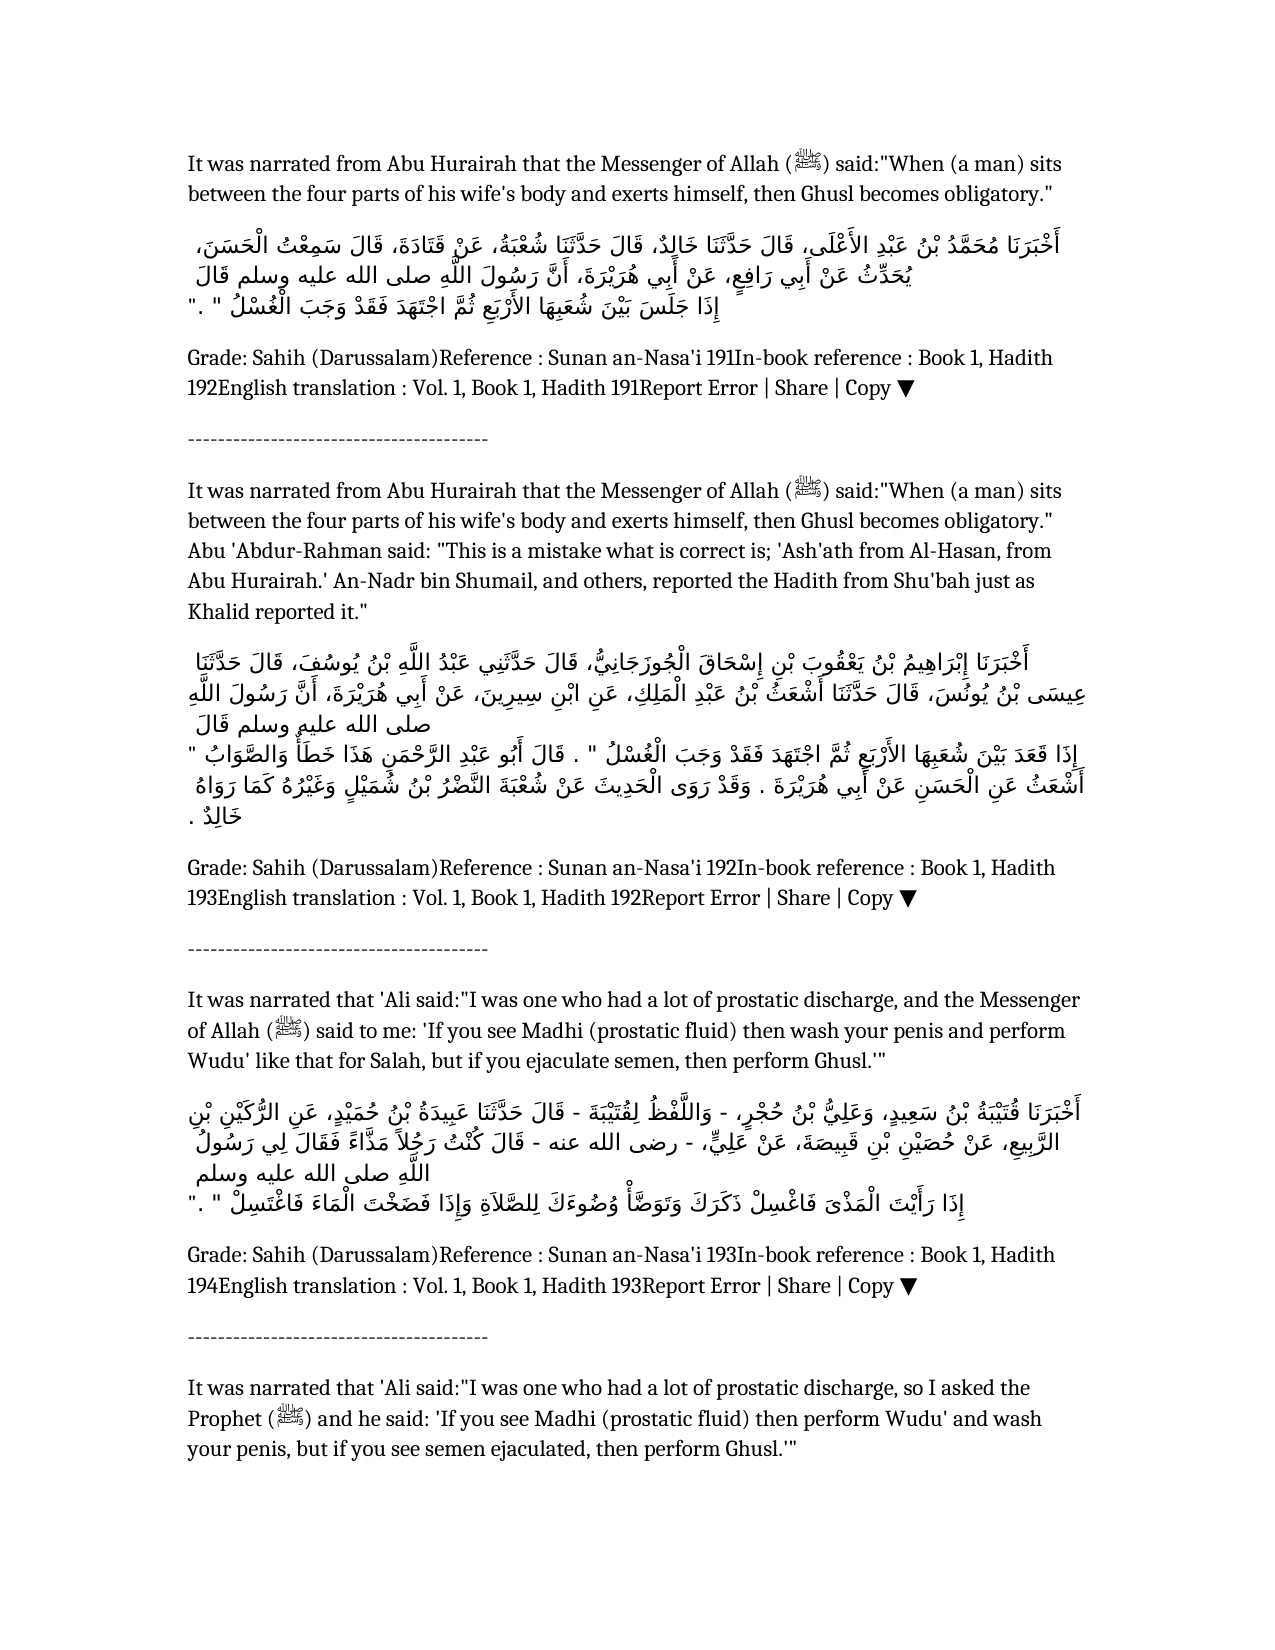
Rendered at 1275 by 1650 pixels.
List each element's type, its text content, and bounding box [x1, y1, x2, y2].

text أَخْبَرَنَا مُحَمَّدُ بْنُ عَبْدِ الأَعْلَى، قَالَ حَدَّثَنَا خَالِدٌ، قَالَ حَدَّثَنَا شُعْبَةُ، عَنْ قَتَادَةَ، قَالَ سَمِعْتُ الْحَسَنَ، يُحَدِّثُ عَنْ أَبِي رَافِعٍ، عَنْ أَبِي هُرَيْرَةَ، أَنَّ رَسُولَ اللَّهِ صلى الله عليه وسلم قَالَ ‏ "‏ إِذَا جَلَسَ بَيْنَ شُعَبِهَا الأَرْبَعِ ثُمَّ اجْتَهَدَ فَقَدْ وَجَبَ الْغُسْلُ ‏"‏ ‏.‏ [187, 232, 1087, 320]
text أَخْبَرَنَا قُتَيْبَةُ بْنُ سَعِيدٍ، وَعَلِيُّ بْنُ حُجْرٍ، - وَاللَّفْظُ لِقُتَيْبَةَ - قَالَ حَدَّثَنَا عَبِيدَةُ بْنُ حُمَيْدٍ، عَنِ الرُّكَيْنِ بْنِ الرَّبِيعِ، عَنْ حُصَيْنِ بْنِ قَبِيصَةَ، عَنْ عَلِيٍّ، - رضى الله عنه - قَالَ كُنْتُ رَجُلاً مَذَّاءً فَقَالَ لِي رَسُولُ اللَّهِ صلى الله عليه وسلم ‏ "‏ إِذَا رَأَيْتَ الْمَذْىَ فَاغْسِلْ ذَكَرَكَ وَتَوَضَّأْ وُضُوءَكَ لِلصَّلاَةِ وَإِذَا فَضَخْتَ الْمَاءَ فَاغْتَسِلْ ‏"‏ ‏.‏ [187, 1099, 1087, 1217]
text ---------------------------------------- [187, 1323, 1087, 1350]
text It was narrated that 'Ali said:"I was one who had a lot of prostatic discharge, so I asked the Prophet (ﷺ) and he said: 'If you see Madhi (prostatic fluid) then perform Wudu' and wash your penis, but if you see semen ejaculated, then perform Ghusl.'" [187, 1374, 1087, 1462]
text أَخْبَرَنَا إِبْرَاهِيمُ بْنُ يَعْقُوبَ بْنِ إِسْحَاقَ الْجُوزَجَانِيُّ، قَالَ حَدَّثَنِي عَبْدُ اللَّهِ بْنُ يُوسُفَ، قَالَ حَدَّثَنَا عِيسَى بْنُ يُونُسَ، قَالَ حَدَّثَنَا أَشْعَثُ بْنُ عَبْدِ الْمَلِكِ، عَنِ ابْنِ سِيرِينَ، عَنْ أَبِي هُرَيْرَةَ، أَنَّ رَسُولَ اللَّهِ صلى الله عليه وسلم قَالَ ‏ "‏ إِذَا قَعَدَ بَيْنَ شُعَبِهَا الأَرْبَعِ ثُمَّ اجْتَهَدَ فَقَدْ وَجَبَ الْغُسْلُ ‏"‏ ‏.‏ قَالَ أَبُو عَبْدِ الرَّحْمَنِ هَذَا خَطَأٌ وَالصَّوَابُ أَشْعَثُ عَنِ الْحَسَنِ عَنْ أَبِي هُرَيْرَةَ ‏.‏ وَقَدْ رَوَى الْحَدِيثَ عَنْ شُعْبَةَ النَّضْرُ بْنُ شُمَيْلٍ وَغَيْرُهُ كَمَا رَوَاهُ خَالِدٌ ‏.‏ [187, 649, 1087, 829]
text It was narrated from Abu Hurairah that the Messenger of Allah (ﷺ) said:"When (a man) sits between the four parts of his wife's body and exerts himself, then Ghusl becomes obligatory." [187, 150, 1087, 207]
text It was narrated that 'Ali said:"I was one who had a lot of prostatic discharge, and the Messenger of Allah (ﷺ) said to me: 'If you see Madhi (prostatic fluid) then wash your penis and perform Wudu' like that for Salah, but if you ejaculate semen, then perform Ghusl.'" [187, 987, 1087, 1074]
text Grade: Sahih (Darussalam)Reference : Sunan an-Nasa'i 192In-book reference : Book 1, Hadith 193English translation : Vol. 1, Book 1, Hadith 192Report Error | Share | Copy ▼ [187, 854, 1087, 911]
text ---------------------------------------- [187, 936, 1087, 962]
text Grade: Sahih (Darussalam)Reference : Sunan an-Nasa'i 191In-book reference : Book 1, Hadith 192English translation : Vol. 1, Book 1, Hadith 191Report Error | Share | Copy ▼ [187, 345, 1087, 401]
text Grade: Sahih (Darussalam)Reference : Sunan an-Nasa'i 193In-book reference : Book 1, Hadith 194English translation : Vol. 1, Book 1, Hadith 193Report Error | Share | Copy ▼ [187, 1242, 1087, 1299]
text ---------------------------------------- [187, 426, 1087, 452]
text It was narrated from Abu Hurairah that the Messenger of Allah (ﷺ) said:"When (a man) sits between the four parts of his wife's body and exerts himself, then Ghusl becomes obligatory." Abu 'Abdur-Rahman said: "This is a mistake what is correct is; 'Ash'ath from Al-Hasan, from Abu Hurairah.' An-Nadr bin Shumail, and others, reported the Hadith from Shu'bah just as Khalid reported it." [187, 477, 1087, 625]
